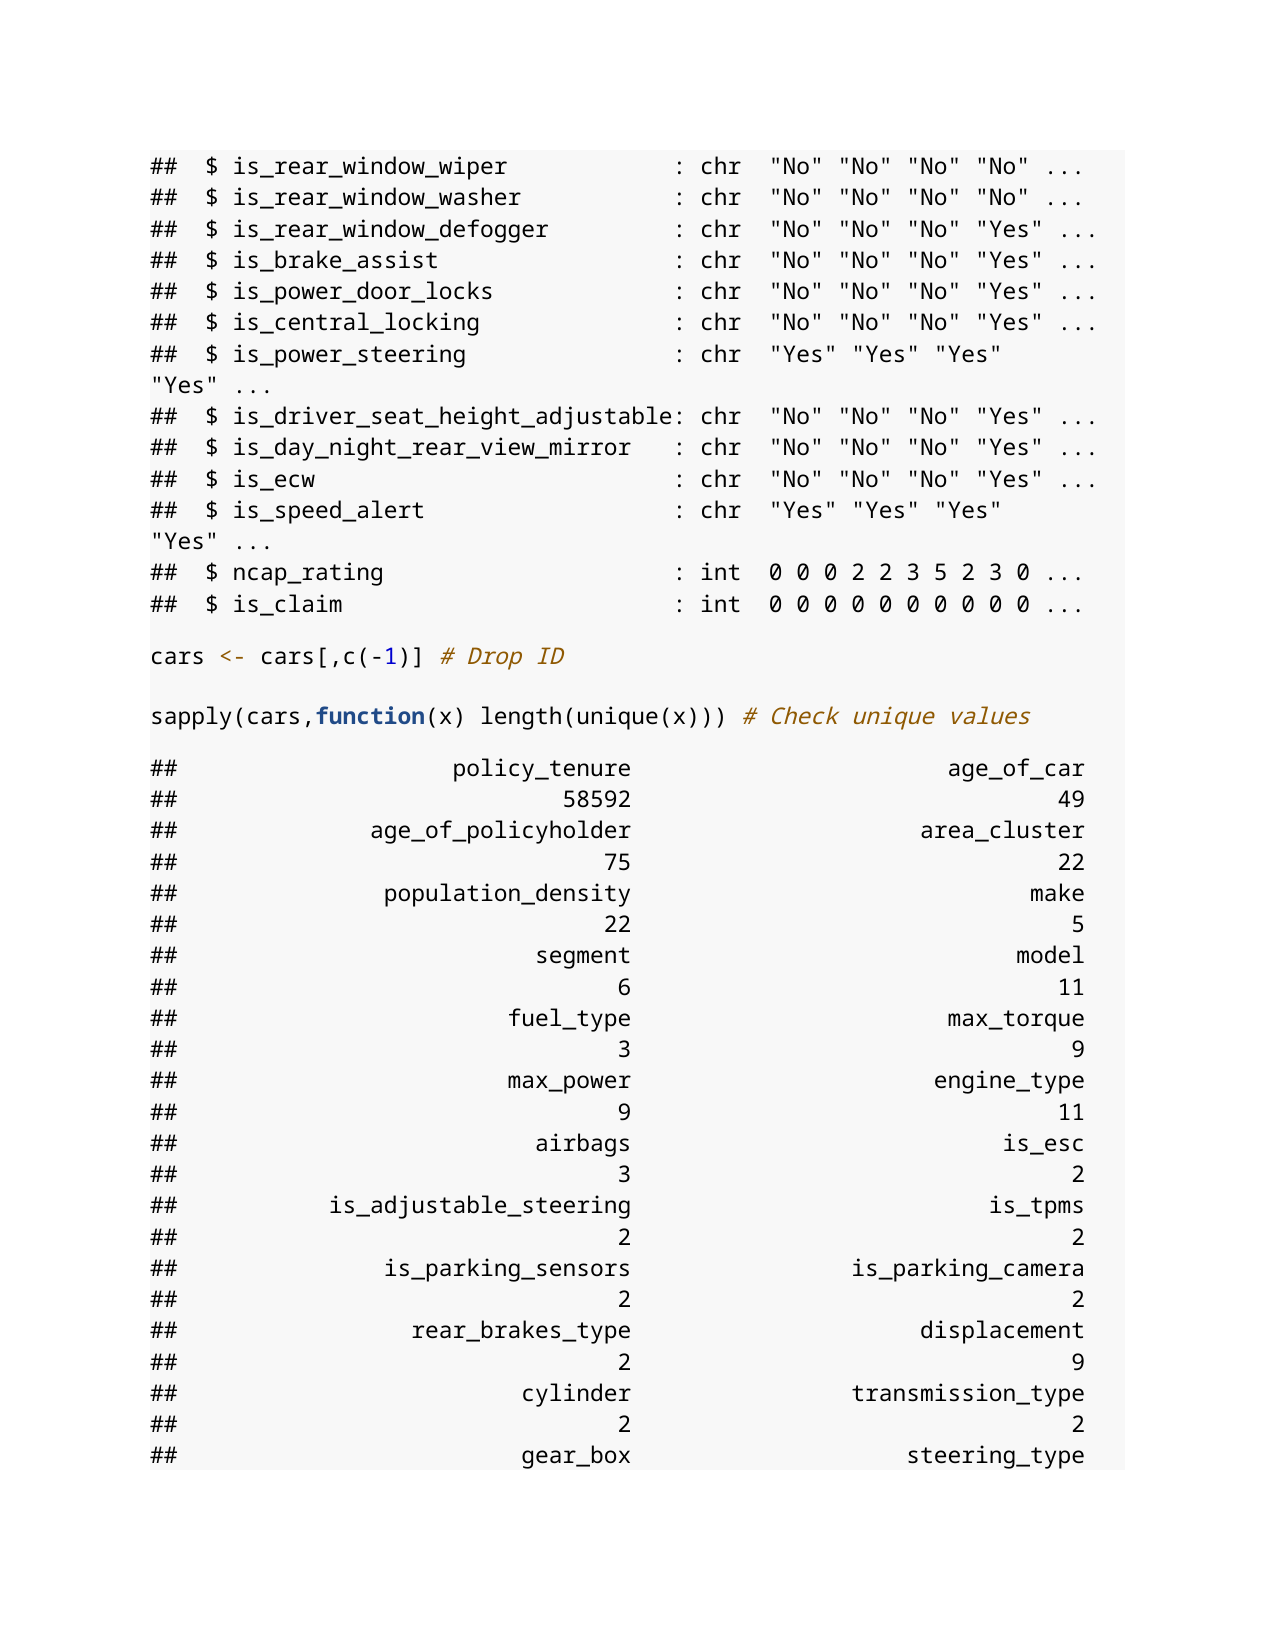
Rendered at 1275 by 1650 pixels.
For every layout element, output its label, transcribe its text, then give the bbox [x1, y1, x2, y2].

text cars <- cars[,c(-1)] # Drop ID sapply(cars,function(x) length(unique(x))) # Check unique values [150, 639, 1125, 731]
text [150, 752, 1125, 1470]
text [150, 150, 1125, 619]
